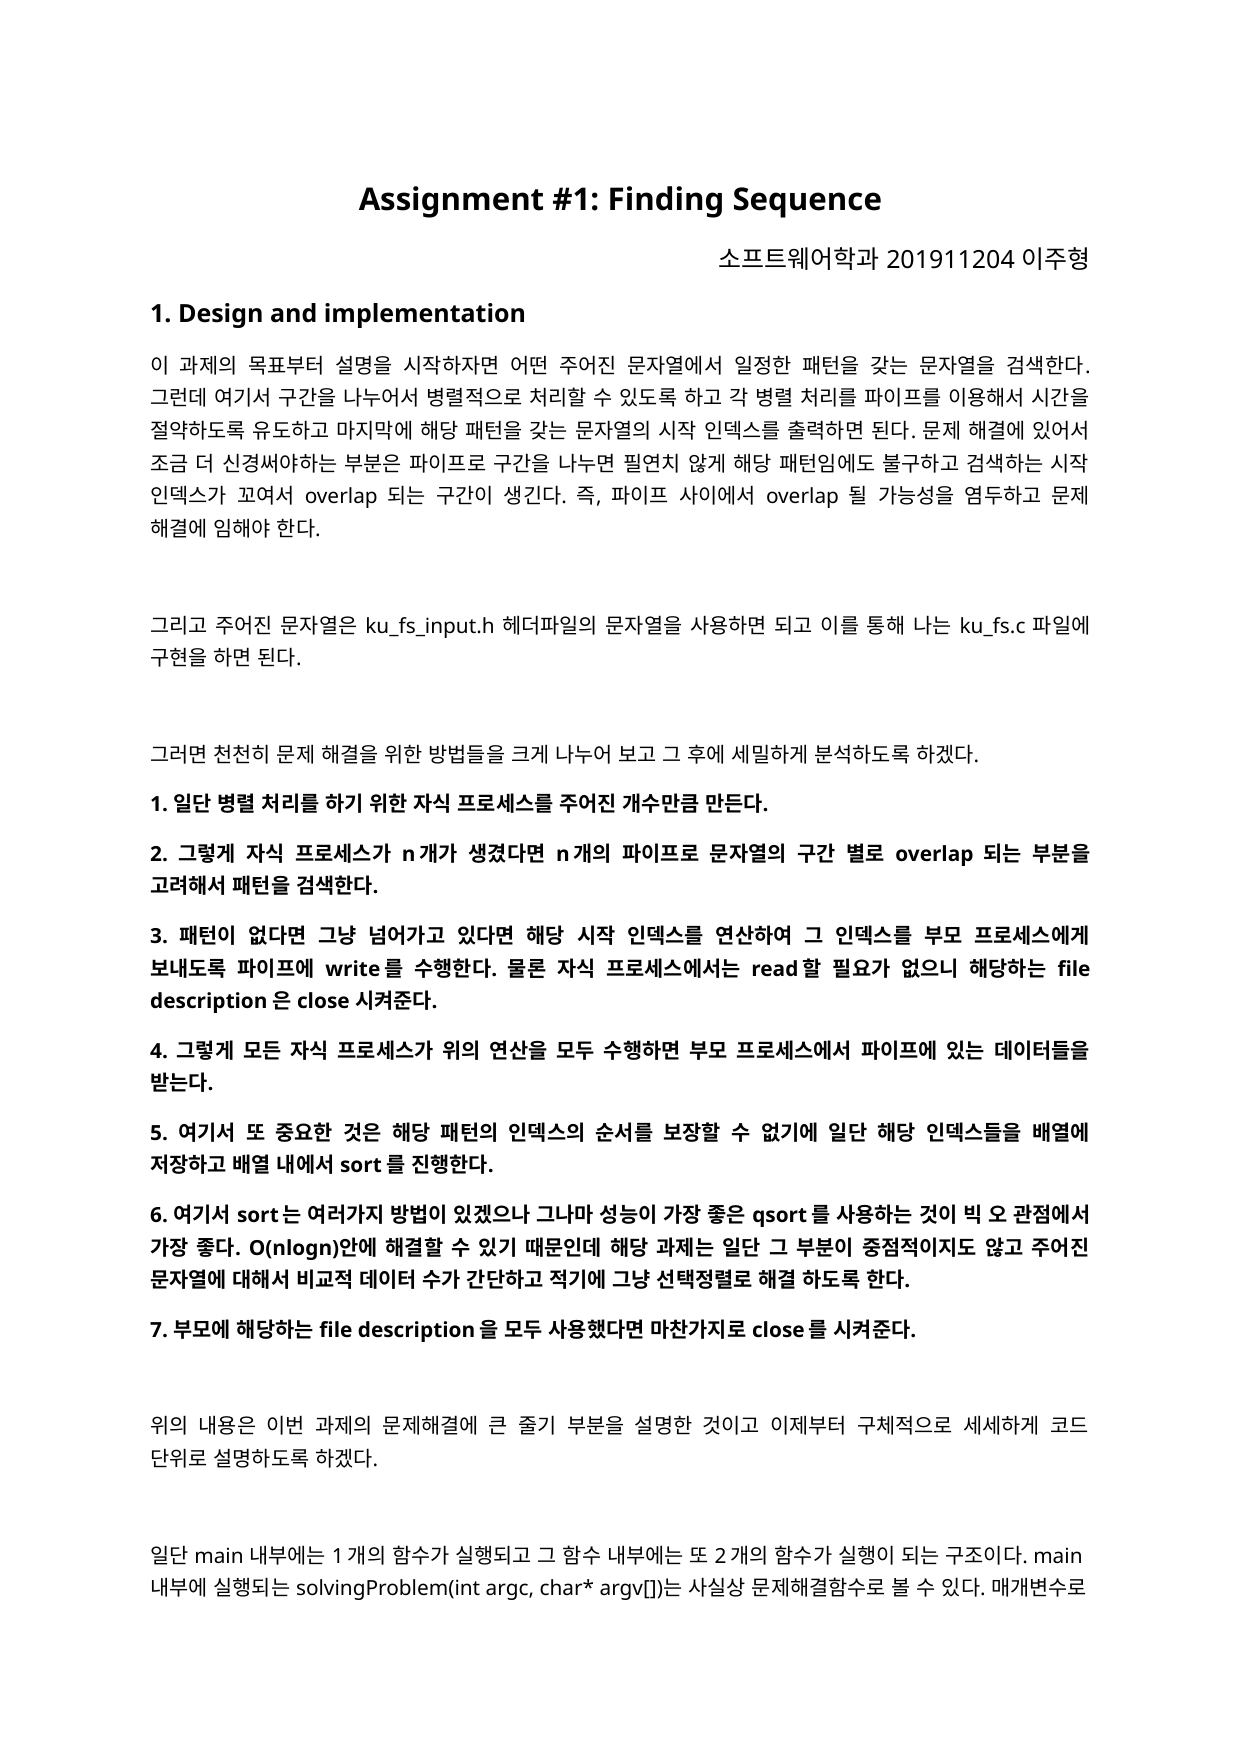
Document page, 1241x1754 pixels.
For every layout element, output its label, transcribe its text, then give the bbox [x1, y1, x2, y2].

text 1. Design and implementation [150, 296, 1090, 329]
text 2. 그렇게 자식 프로세스가 n개가 생겼다면 n개의 파이프로 문자열의 구간 별로 overlap 되는 부분을 고려해서 패턴을 검색한다. [150, 837, 1090, 900]
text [150, 1539, 1090, 1602]
text 6. 여기서 sort는 여러가지 방법이 있겠으나 그나마 성능이 가장 좋은 qsort를 사용하는 것이 빅 오 관점에서 가장 좋다. O(nlogn)안에 해결할 수 있기 때문인데 해당 과제는 일단 그 부분이 중점적이지도 않고 주어진 문자열에 대해서 비교적 데이터 수가 간단하고 적기에 그냥 선택정렬로 해결 하도록 한다. [150, 1198, 1090, 1294]
text 소프트웨어학과 201911204 이주형 [150, 240, 1090, 276]
text 그리고 주어진 문자열은 ku_fs_input.h 헤더파일의 문자열을 사용하면 되고 이를 통해 나는 ku_fs.c 파일에 구현을 하면 된다. [150, 609, 1090, 672]
text 4. 그렇게 모든 자식 프로세스가 위의 연산을 모두 수행하면 부모 프로세스에서 파이프에 있는 데이터들을 받는다. [150, 1034, 1090, 1097]
text 3. 패턴이 없다면 그냥 넘어가고 있다면 해당 시작 인덱스를 연산하여 그 인덱스를 부모 프로세스에게 보내도록 파이프에 write를 수행한다. 물론 자식 프로세스에서는 read할 필요가 없으니 해당하는 file description은 close 시켜준다. [150, 919, 1090, 1015]
text 7. 부모에 해당하는 file description을 모두 사용했다면 마찬가지로 close를 시켜준다. [150, 1313, 1090, 1343]
text 1. 일단 병렬 처리를 하기 위한 자식 프로세스를 주어진 개수만큼 만든다. [150, 788, 1090, 818]
text 그러면 천천히 문제 해결을 위한 방법들을 크게 나누어 보고 그 후에 세밀하게 분석하도록 하겠다. [150, 738, 1090, 769]
text 이 과제의 목표부터 설명을 시작하자면 어떤 주어진 문자열에서 일정한 패턴을 갖는 문자열을 검색한다. 그런데 여기서 구간을 나누어서 병렬적으로 처리할 수 있도록 하고 각 병렬 처리를 파이프를 이용해서 시간을 절약하도록 유도하고 마지막에 해당 패턴을 갖는 문자열의 시작 인덱스를 출력하면 된다. 문제 해결에 있어서 조금 더 신경써야하는 부분은 파이프로 구간을 나누면 필연치 않게 해당 패턴임에도 불구하고 검색하는 시작 인덱스가 꼬여서 overlap 되는 구간이 생긴다. 즉, 파이프 사이에서 overlap 될 가능성을 염두하고 문제 해결에 임해야 한다. [150, 349, 1090, 543]
text Assignment #1: Finding Sequence [150, 177, 1090, 220]
text 위의 내용은 이번 과제의 문제해결에 큰 줄기 부분을 설명한 것이고 이제부터 구체적으로 세세하게 코드 단위로 설명하도록 하겠다. [150, 1409, 1090, 1472]
text 5. 여기서 또 중요한 것은 해당 패턴의 인덱스의 순서를 보장할 수 없기에 일단 해당 인덱스들을 배열에 저장하고 배열 내에서 sort를 진행한다. [150, 1116, 1090, 1179]
